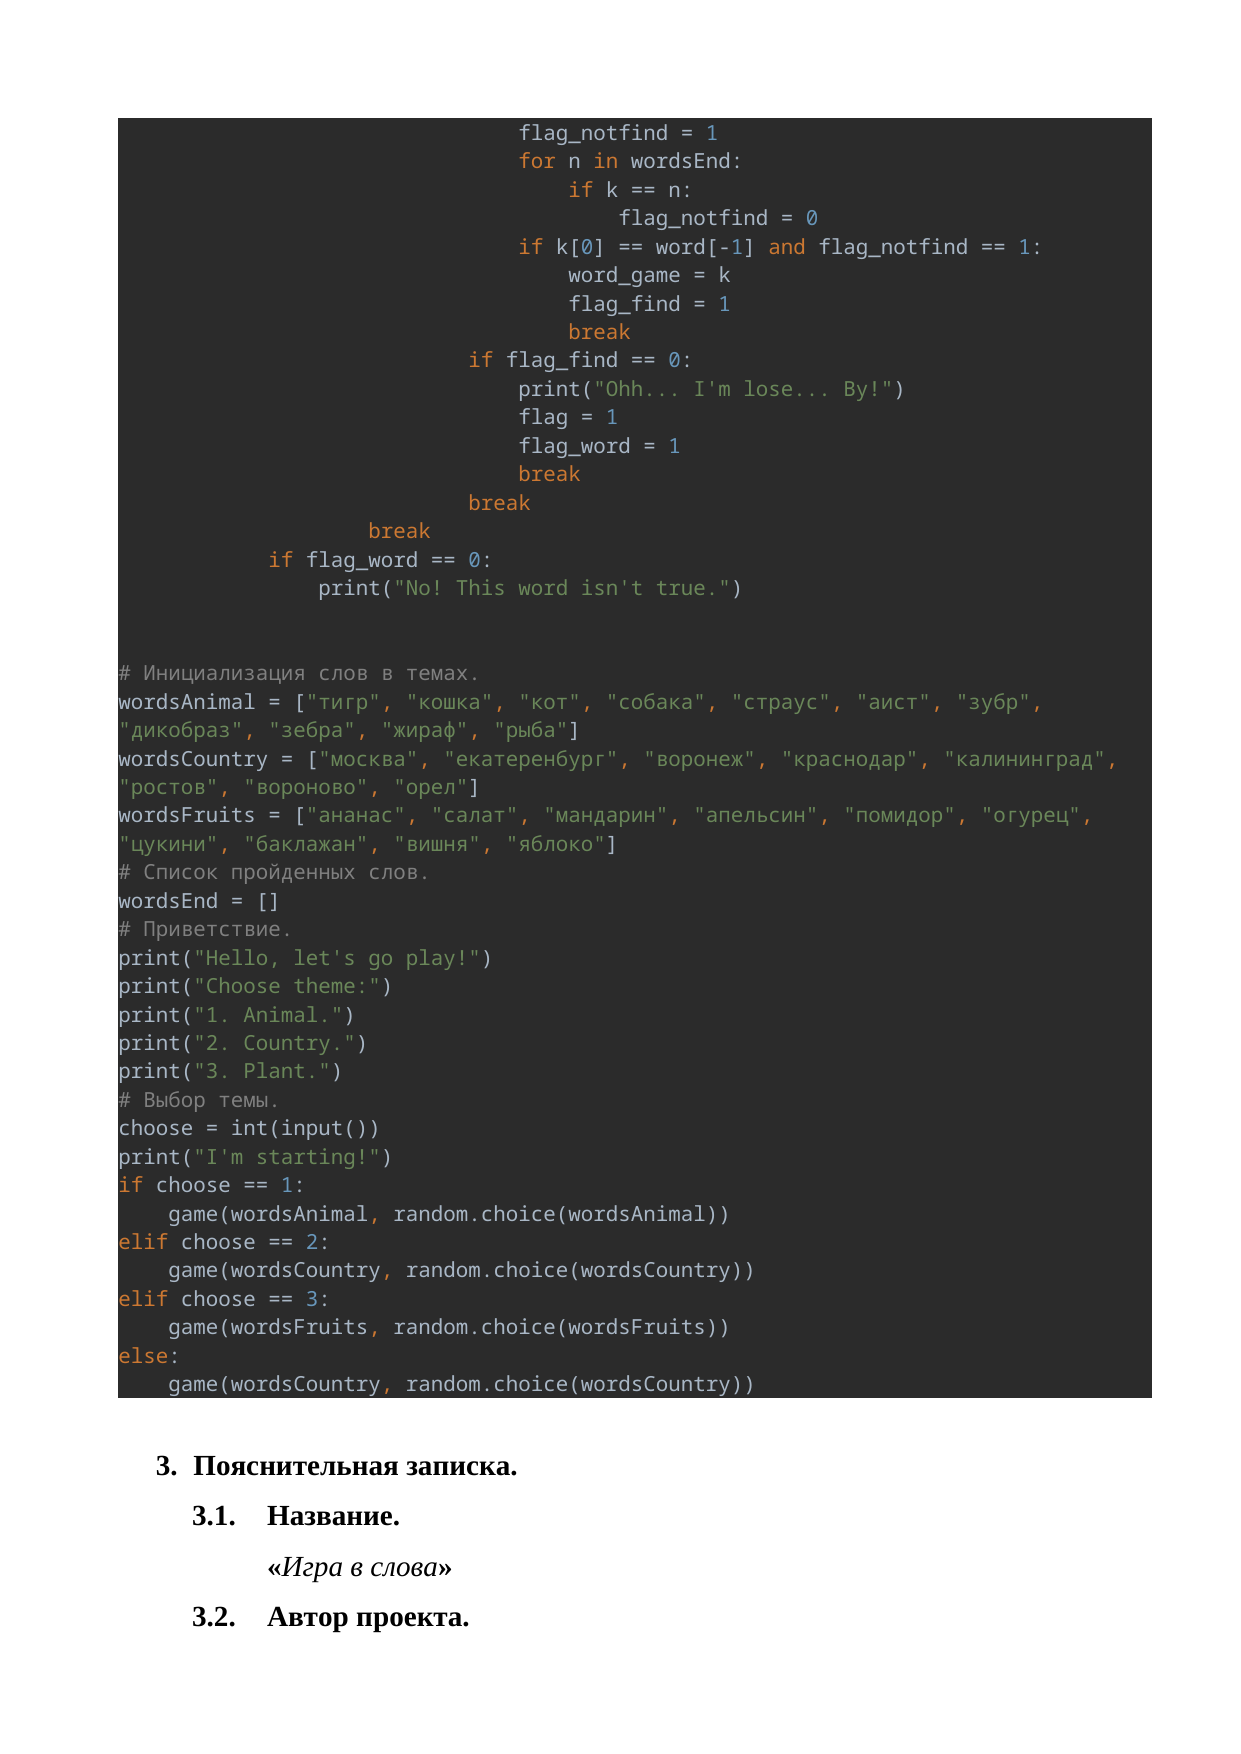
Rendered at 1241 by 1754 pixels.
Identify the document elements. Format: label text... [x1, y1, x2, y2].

list «Игра в слова» [267, 1549, 1152, 1582]
list Пояснительная записка. [156, 1448, 1152, 1482]
list Автор проекта. [192, 1599, 1152, 1633]
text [118, 118, 1152, 1398]
list Название. [192, 1498, 1152, 1532]
